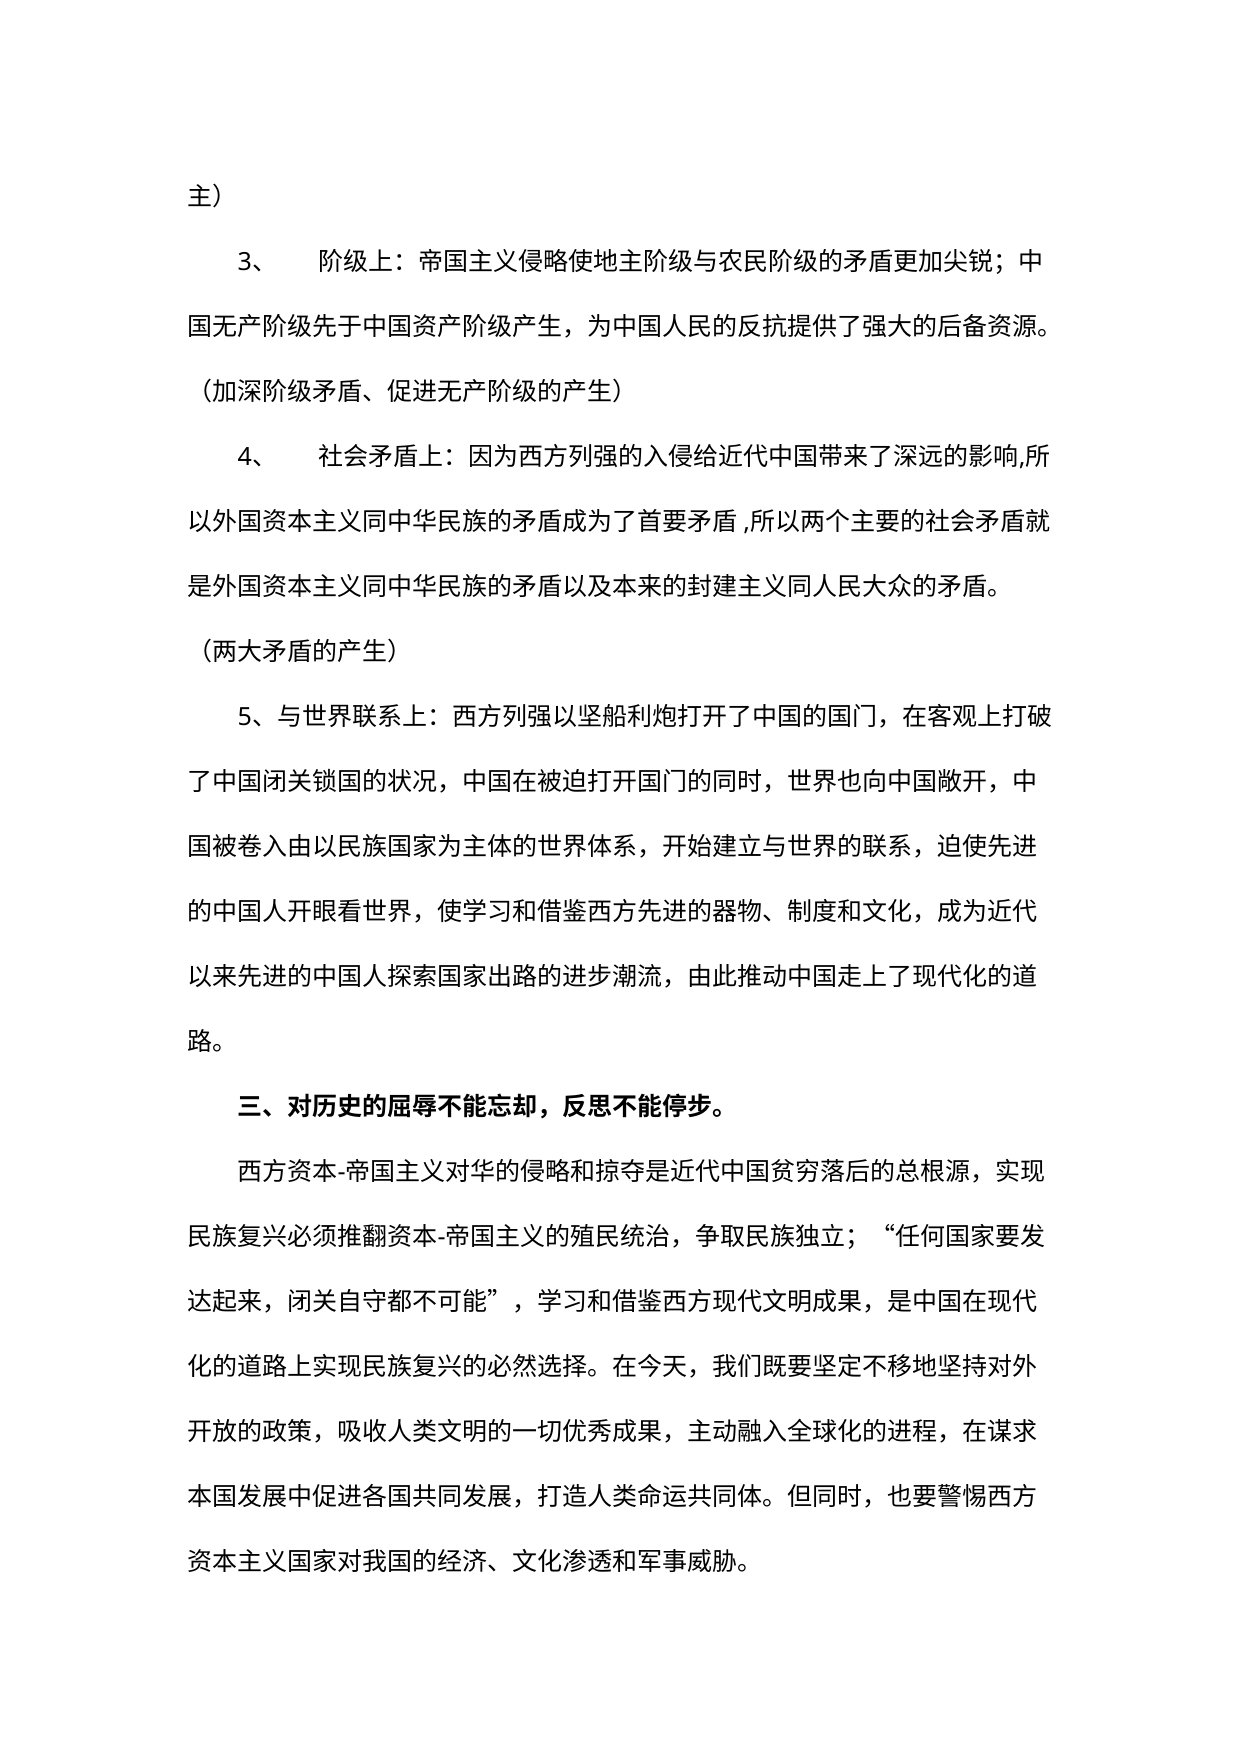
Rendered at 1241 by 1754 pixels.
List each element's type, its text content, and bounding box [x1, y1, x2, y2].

text 3、 阶级上：帝国主义侵略使地主阶级与农民阶级的矛盾更加尖锐；中国无产阶级先于中国资产阶级产生，为中国人民的反抗提供了强大的后备资源。（加深阶级矛盾、促进无产阶级的产生） [187, 227, 1053, 422]
text 4、 社会矛盾上：因为西方列强的入侵给近代中国带来了深远的影响,所以外国资本主义同中华民族的矛盾成为了首要矛盾 ,所以两个主要的社会矛盾就是外国资本主义同中华民族的矛盾以及本来的封建主义同人民大众的矛盾。（两大矛盾的产生） [187, 422, 1053, 682]
text 三、对历史的屈辱不能忘却，反思不能停步。 [187, 1072, 1053, 1137]
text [187, 1137, 1053, 1592]
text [187, 162, 1053, 227]
text 5、与世界联系上：西方列强以坚船利炮打开了中国的国门，在客观上打破了中国闭关锁国的状况，中国在被迫打开国门的同时，世界也向中国敞开，中国被卷入由以民族国家为主体的世界体系，开始建立与世界的联系，迫使先进的中国人开眼看世界，使学习和借鉴西方先进的器物、制度和文化，成为近代以来先进的中国人探索国家出路的进步潮流，由此推动中国走上了现代化的道路。 [187, 682, 1053, 1072]
